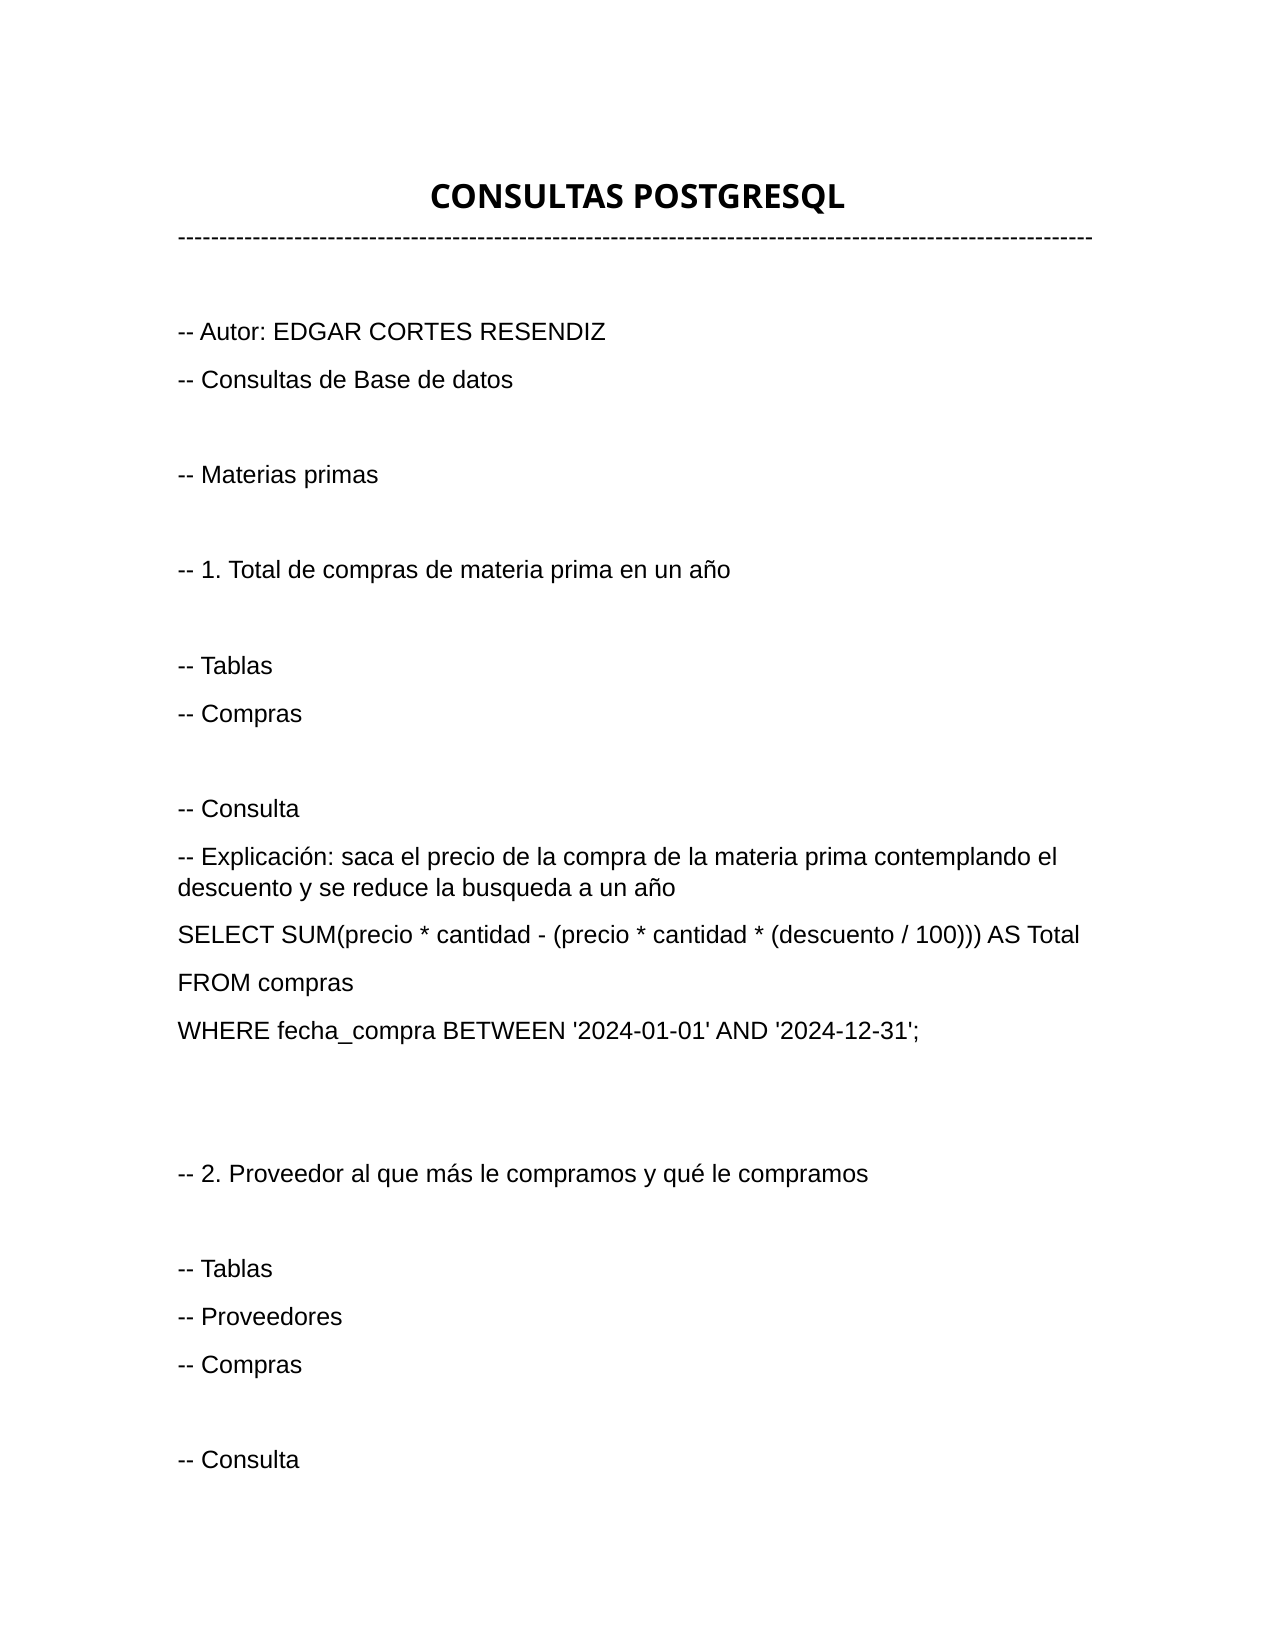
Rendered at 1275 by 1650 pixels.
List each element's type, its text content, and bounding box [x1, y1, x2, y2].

subtitle CONSULTAS POSTGRESQL [177, 173, 1098, 218]
text -- 1. Total de compras de materia prima en un año [177, 556, 1098, 584]
text SELECT SUM(precio * cantidad - (precio * cantidad * (descuento / 100))) AS Total [177, 921, 1098, 949]
text -------------------------------------------------------------------------------------------------------------- [177, 222, 1098, 250]
text -- 2. Proveedor al que más le compramos y qué le compramos [177, 1159, 1098, 1188]
text FROM compras [177, 968, 1098, 997]
text -- Compras [177, 1350, 1098, 1379]
text -- Compras [177, 699, 1098, 727]
text -- Proveedores [177, 1302, 1098, 1331]
text WHERE fecha_compra BETWEEN '2024-01-01' AND '2024-12-31'; [177, 1016, 1098, 1045]
text -- Consulta [177, 794, 1098, 823]
text -- Tablas [177, 651, 1098, 680]
text -- Tablas [177, 1254, 1098, 1283]
text -- Explicación: saca el precio de la compra de la materia prima contemplando el descuento y se reduce la busqueda a un año [177, 842, 1098, 902]
text -- Consulta [177, 1445, 1098, 1474]
text -- Consultas de Base de datos [177, 365, 1098, 393]
text -- Autor: EDGAR CORTES RESENDIZ [177, 317, 1098, 346]
text -- Materias primas [177, 460, 1098, 489]
